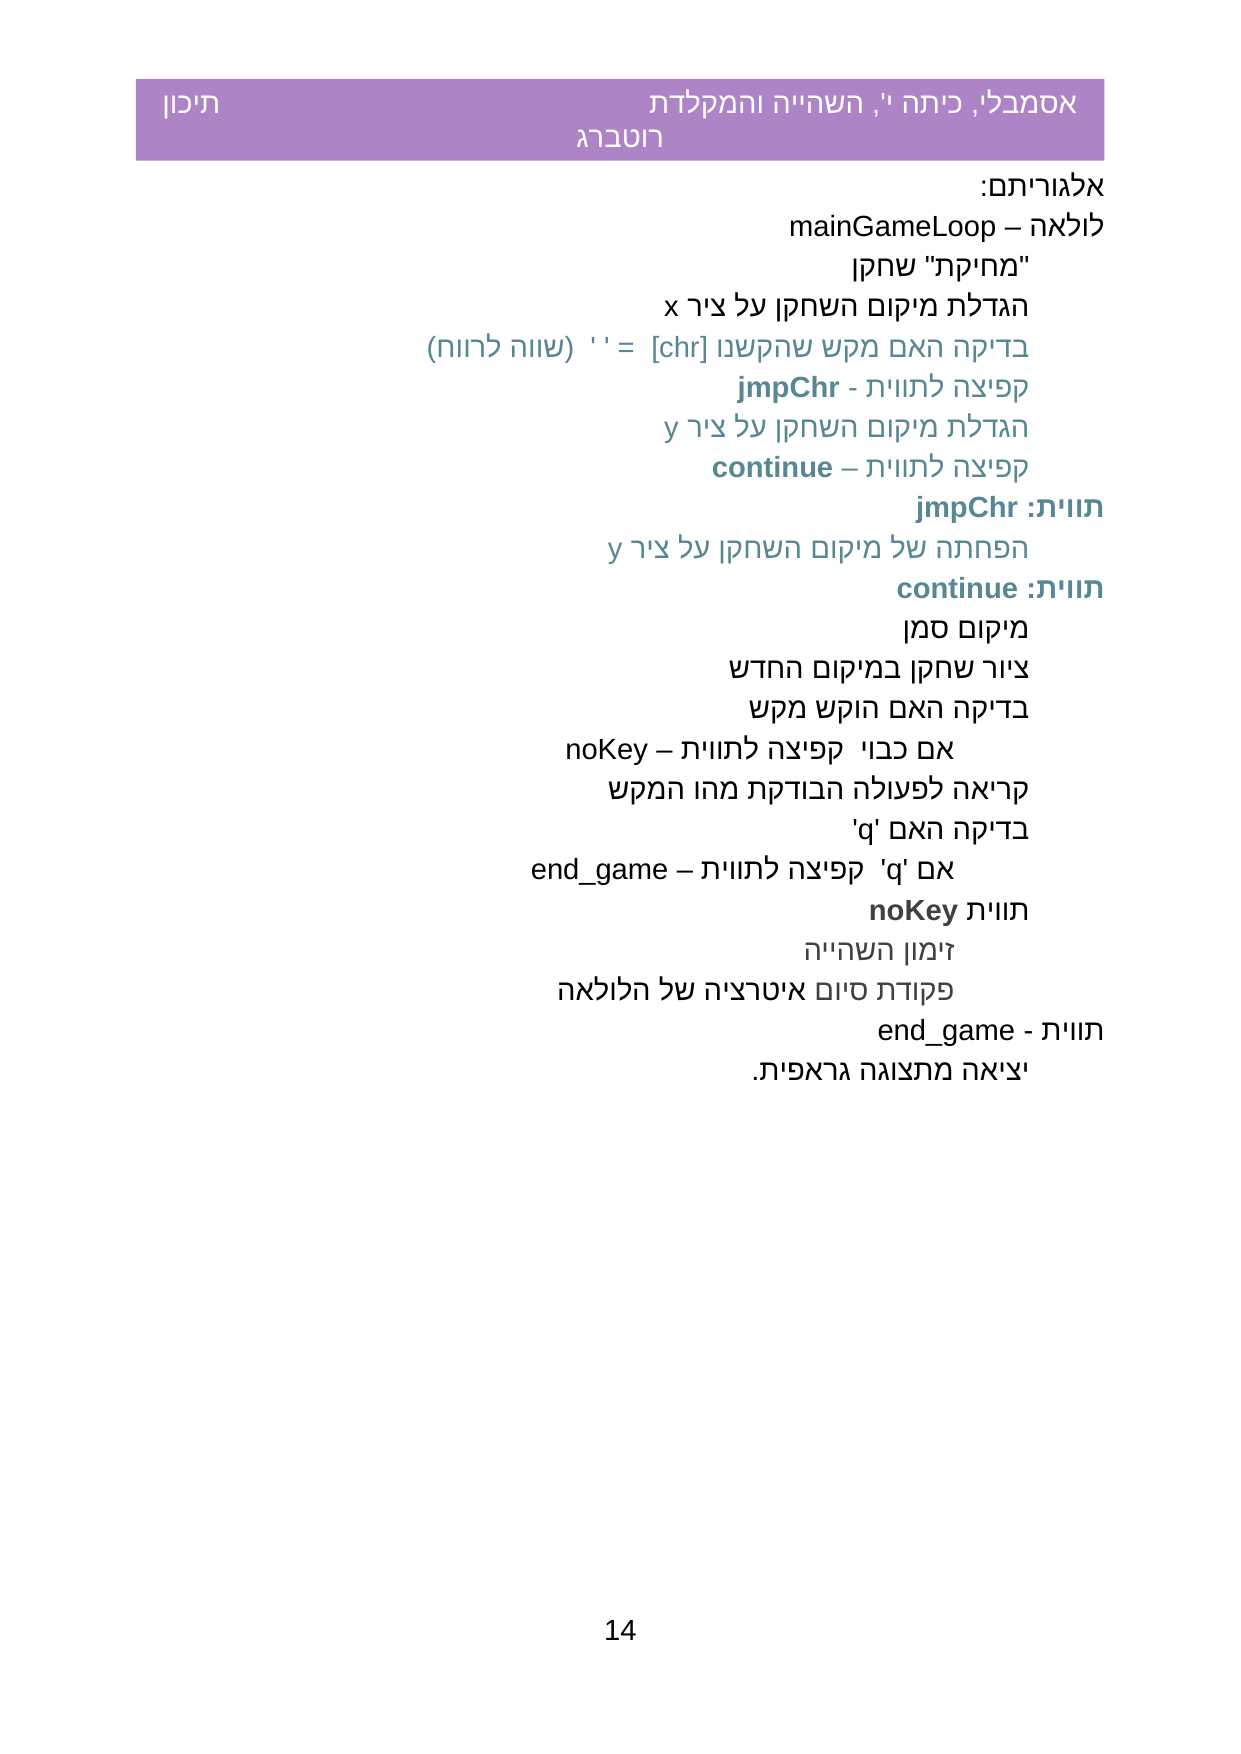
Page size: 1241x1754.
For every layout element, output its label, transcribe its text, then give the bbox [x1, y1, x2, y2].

text יציאה מתצוגה גראפית. [136, 1053, 1104, 1087]
text אלגוריתם: [136, 161, 1104, 202]
text אם 'q' קפיצה לתווית – end_game [136, 852, 954, 886]
text הגדלת מיקום השחקן על ציר x [136, 289, 1029, 323]
text בדיקה האם 'q' [136, 812, 1029, 846]
text תווית - end_game [136, 1013, 1104, 1047]
text תווית noKey [136, 892, 1029, 926]
text הפחתה של מיקום השחקן על ציר y [136, 531, 1104, 564]
text ציור שחקן במיקום החדש [136, 651, 1029, 685]
text בדיקה האם הוקש מקש [136, 691, 1029, 725]
text זימון השהייה [136, 933, 1029, 966]
text קריאה לפעולה הבודקת מהו המקש [136, 772, 1029, 805]
text מיקום סמן [136, 611, 1029, 644]
text הגדלת מיקום השחקן על ציר y [136, 410, 1029, 443]
text תווית: jmpChr [136, 490, 1104, 524]
text אם כבוי קפיצה לתווית – noKey [136, 732, 954, 765]
text "מחיקת" שחקן [136, 249, 1029, 283]
text קפיצה לתווית – continue [136, 450, 1029, 484]
text קפיצה לתווית - jmpChr [136, 370, 1029, 403]
text בדיקה האם מקש שהקשנו [chr] = ' ' (שווה לרווח) [136, 329, 1029, 363]
text תווית: continue [136, 571, 1104, 604]
text לולאה – mainGameLoop [136, 209, 1104, 242]
text פקודת סיום איטרציה של הלולאה [136, 973, 1029, 1006]
